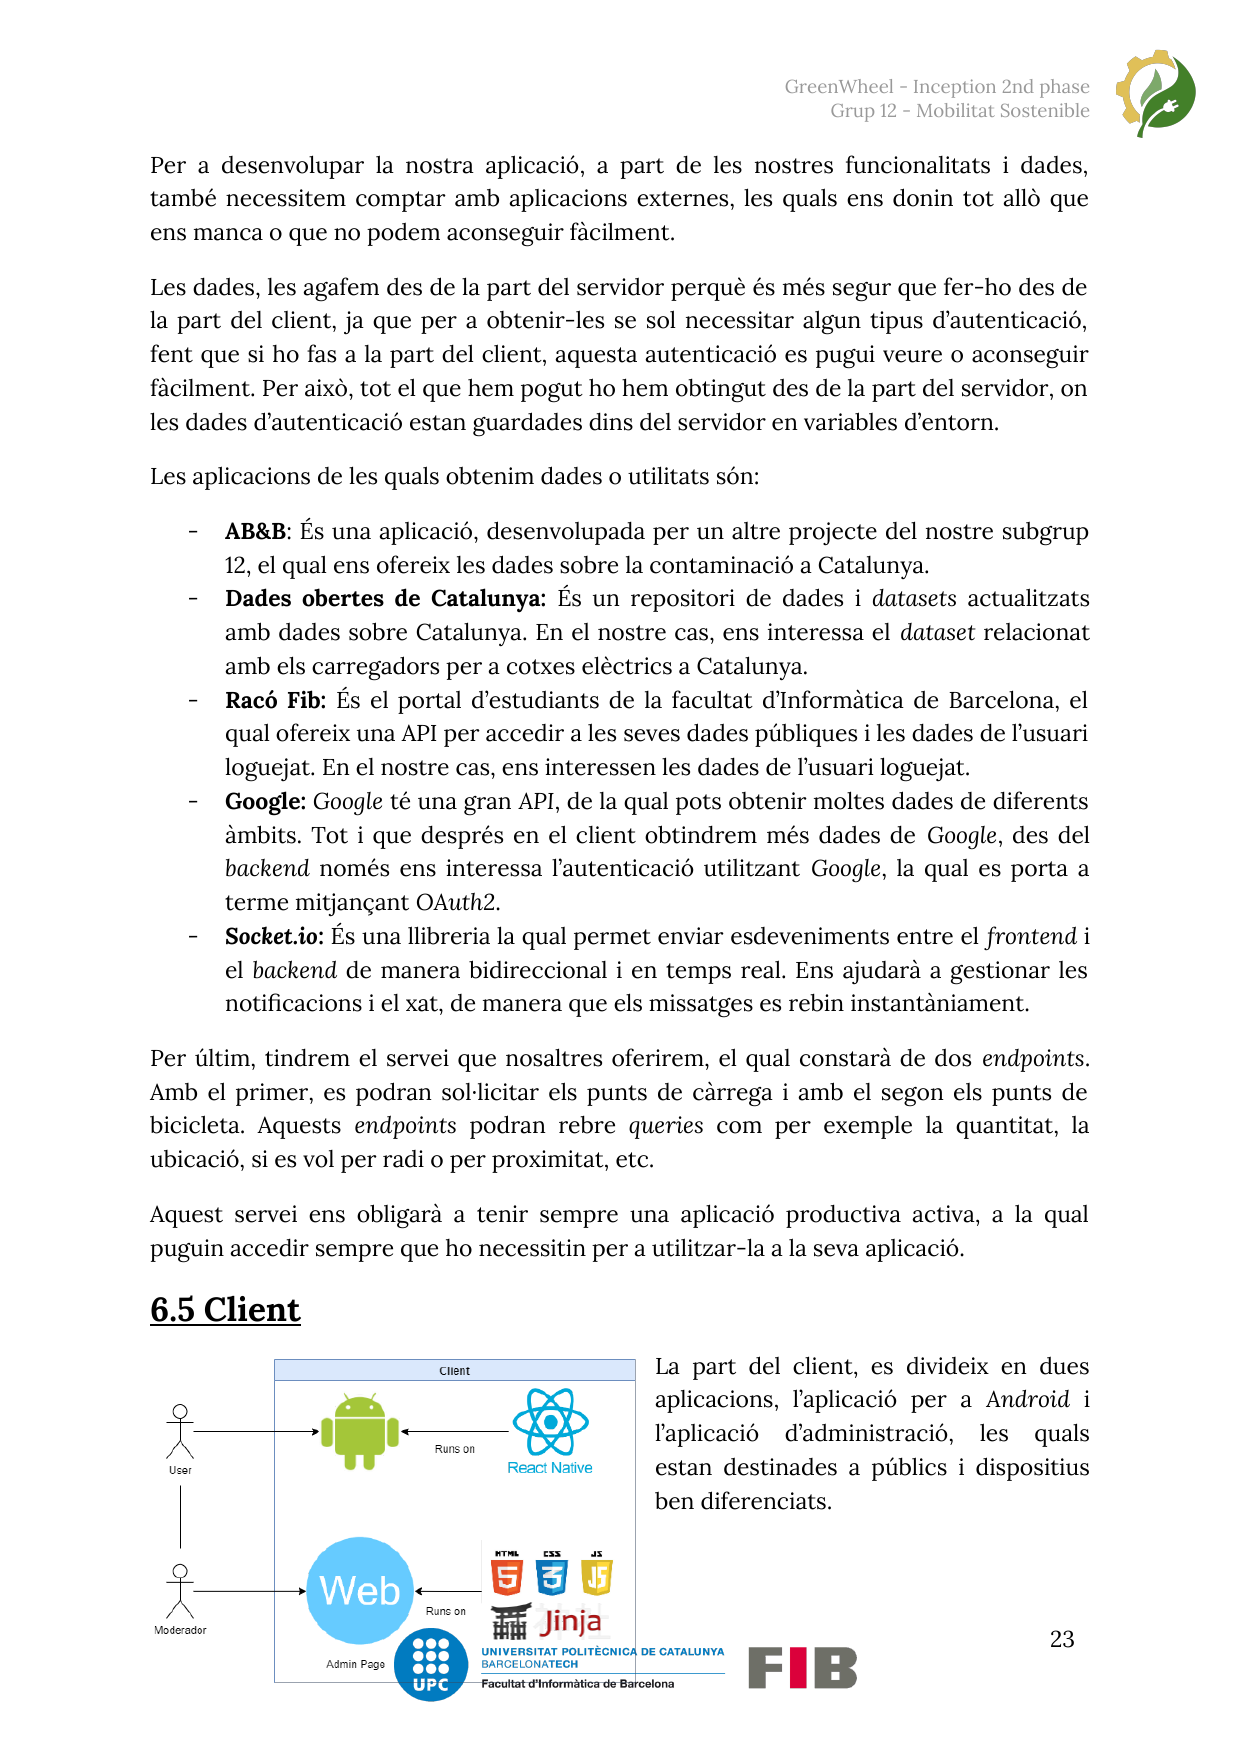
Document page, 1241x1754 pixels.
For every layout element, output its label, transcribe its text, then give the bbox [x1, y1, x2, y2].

text Les aplicacions de les quals obtenim dades o utilitats són: [150, 462, 1090, 491]
list AB&B: És una aplicació, desenvolupada per un altre projecte del nostre subgrup 12, el qual ens ofereix les dades sobre la contaminació a Catalunya. [187, 516, 1090, 579]
list Dades obertes de Catalunya: És un repositori de dades i datasets actualitzats amb dades sobre Catalunya. En el nostre cas, ens interessa el dataset relacionat amb els carregadors per a cotxes elèctrics a Catalunya. [187, 584, 1090, 681]
text Per últim, tindrem el servei que nosaltres oferirem, el qual constarà de dos endpoints. Amb el primer, es podran sol·licitar els punts de càrrega i amb el segon els punts de bicicleta. Aquests endpoints podran rebre queries com per exemple la quantitat, la ubicació, si es vol per radi o per proximitat, etc. [150, 1043, 1090, 1174]
subtitle 6.5 Client [150, 1287, 1090, 1330]
picture [1107, 36, 1209, 143]
list Socket.io: És una llibreria la qual permet enviar esdeveniments entre el frontend i el backend de manera bidireccional i en temps real. Ens ajudarà a gestionar les notificacions i el xat, de manera que els missatges es rebin instantàniament. [187, 921, 1090, 1018]
text Per a desenvolupar la nostra aplicació, a part de les nostres funcionalitats i dades, també necessitem comptar amb aplicacions externes, les quals ens donin tot allò que ens manca o que no podem aconseguir fàcilment. [150, 150, 1090, 247]
picture [154, 1359, 862, 1707]
list Google: Google té una gran API, de la qual pots obtenir moltes dades de diferents àmbits. Tot i que després en el client obtindrem més dades de Google, des del backend només ens interessa l’autenticació utilitzant Google, la qual es porta a terme mitjançant OAuth2. [187, 786, 1090, 917]
text Les dades, les agafem des de la part del servidor perquè és més segur que fer-ho des de la part del client, ja que per a obtenir-les se sol necessitar algun tipus d’autenticació, fent que si ho fas a la part del client, aquesta autenticació es pugui veure o aconseguir fàcilment. Per això, tot el que hem pogut ho hem obtingut des de la part del servidor, on les dades d’autenticació estan guardades dins del servidor en variables d’entorn. [150, 272, 1090, 436]
text La part del client, es divideix en dues aplicacions, l’aplicació per a Android i l’aplicació d’administració, les quals estan destinades a públics i dispositius ben diferenciats. [150, 1351, 1090, 1515]
list Racó Fib: És el portal d’estudiants de la facultat d’Informàtica de Barcelona, el qual ofereix una API per accedir a les seves dades públiques i les dades de l’usuari loguejat. En el nostre cas, ens interessen les dades de l’usuari loguejat. [187, 685, 1090, 782]
text Aquest servei ens obligarà a tenir sempre una aplicació productiva activa, a la qual puguin accedir sempre que ho necessitin per a utilitzar-la a la seva aplicació. [150, 1199, 1090, 1262]
